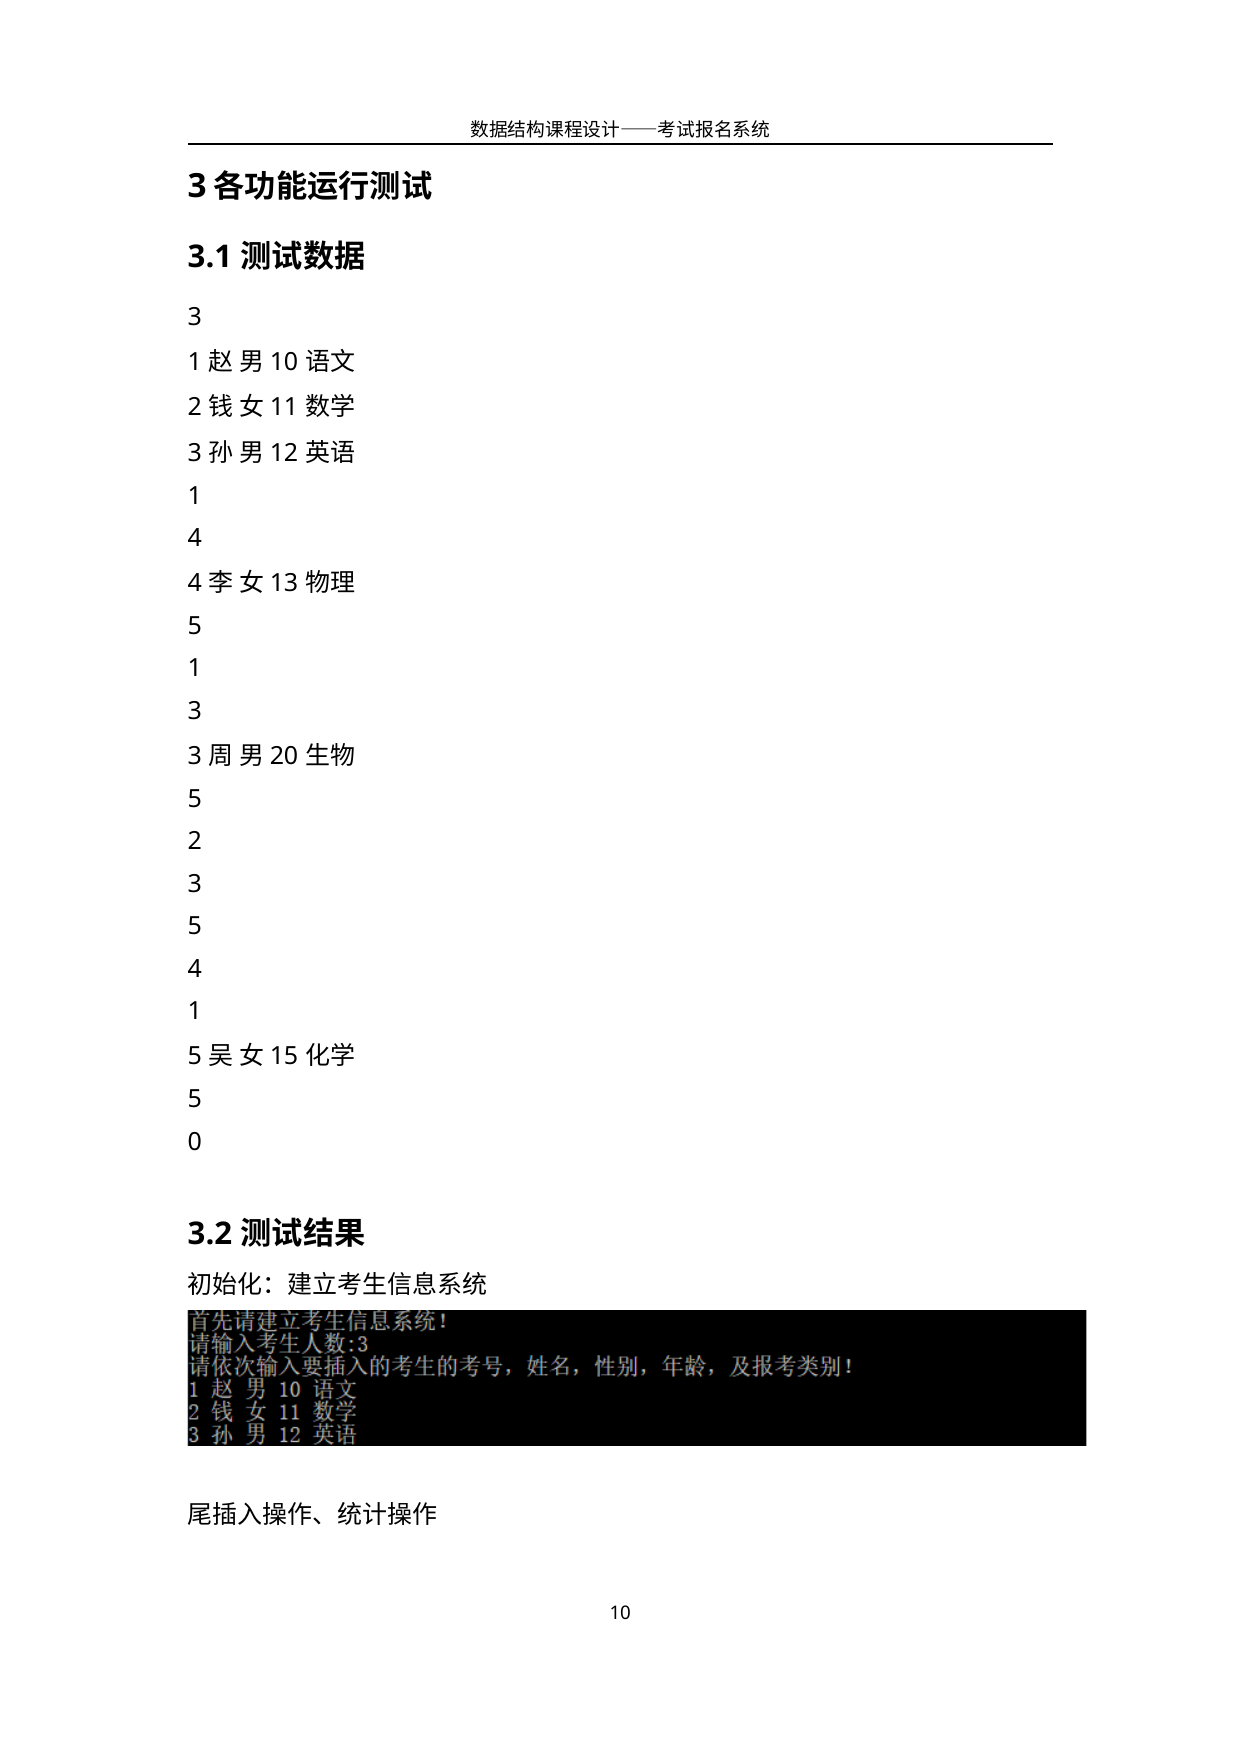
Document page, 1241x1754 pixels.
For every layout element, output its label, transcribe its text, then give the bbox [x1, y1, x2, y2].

text 3 周 男 20 生物 [187, 735, 1053, 771]
text 3 [187, 299, 1053, 333]
text 3各功能运行测试 [187, 162, 1053, 208]
text 5 [187, 908, 1053, 942]
text 3 [187, 865, 1053, 899]
text 5 [187, 780, 1053, 814]
text 4 李 女 13 物理 [187, 562, 1053, 598]
text 1 赵 男 10 语文 [187, 341, 1053, 378]
text 3.2 测试结果 [187, 1208, 1053, 1254]
text 4 [187, 520, 1053, 554]
text 5 [187, 608, 1053, 642]
text 3.1 测试数据 [187, 231, 1053, 276]
text 5 吴 女 15 化学 [187, 1035, 1053, 1072]
text 2 [187, 823, 1053, 857]
text 2 钱 女 11 数学 [187, 387, 1053, 423]
text 1 [187, 993, 1053, 1027]
picture [187, 1310, 1087, 1446]
text 1 [187, 650, 1053, 684]
text 0 [187, 1123, 1053, 1157]
text 尾插入操作、统计操作 [187, 1495, 1053, 1531]
text 5 [187, 1081, 1053, 1115]
text 4 [187, 950, 1053, 984]
text 3 孙 男 12 英语 [187, 432, 1053, 468]
text 1 [187, 477, 1053, 511]
text 3 [187, 693, 1053, 727]
text 初始化：建立考生信息系统 [187, 1265, 1053, 1301]
